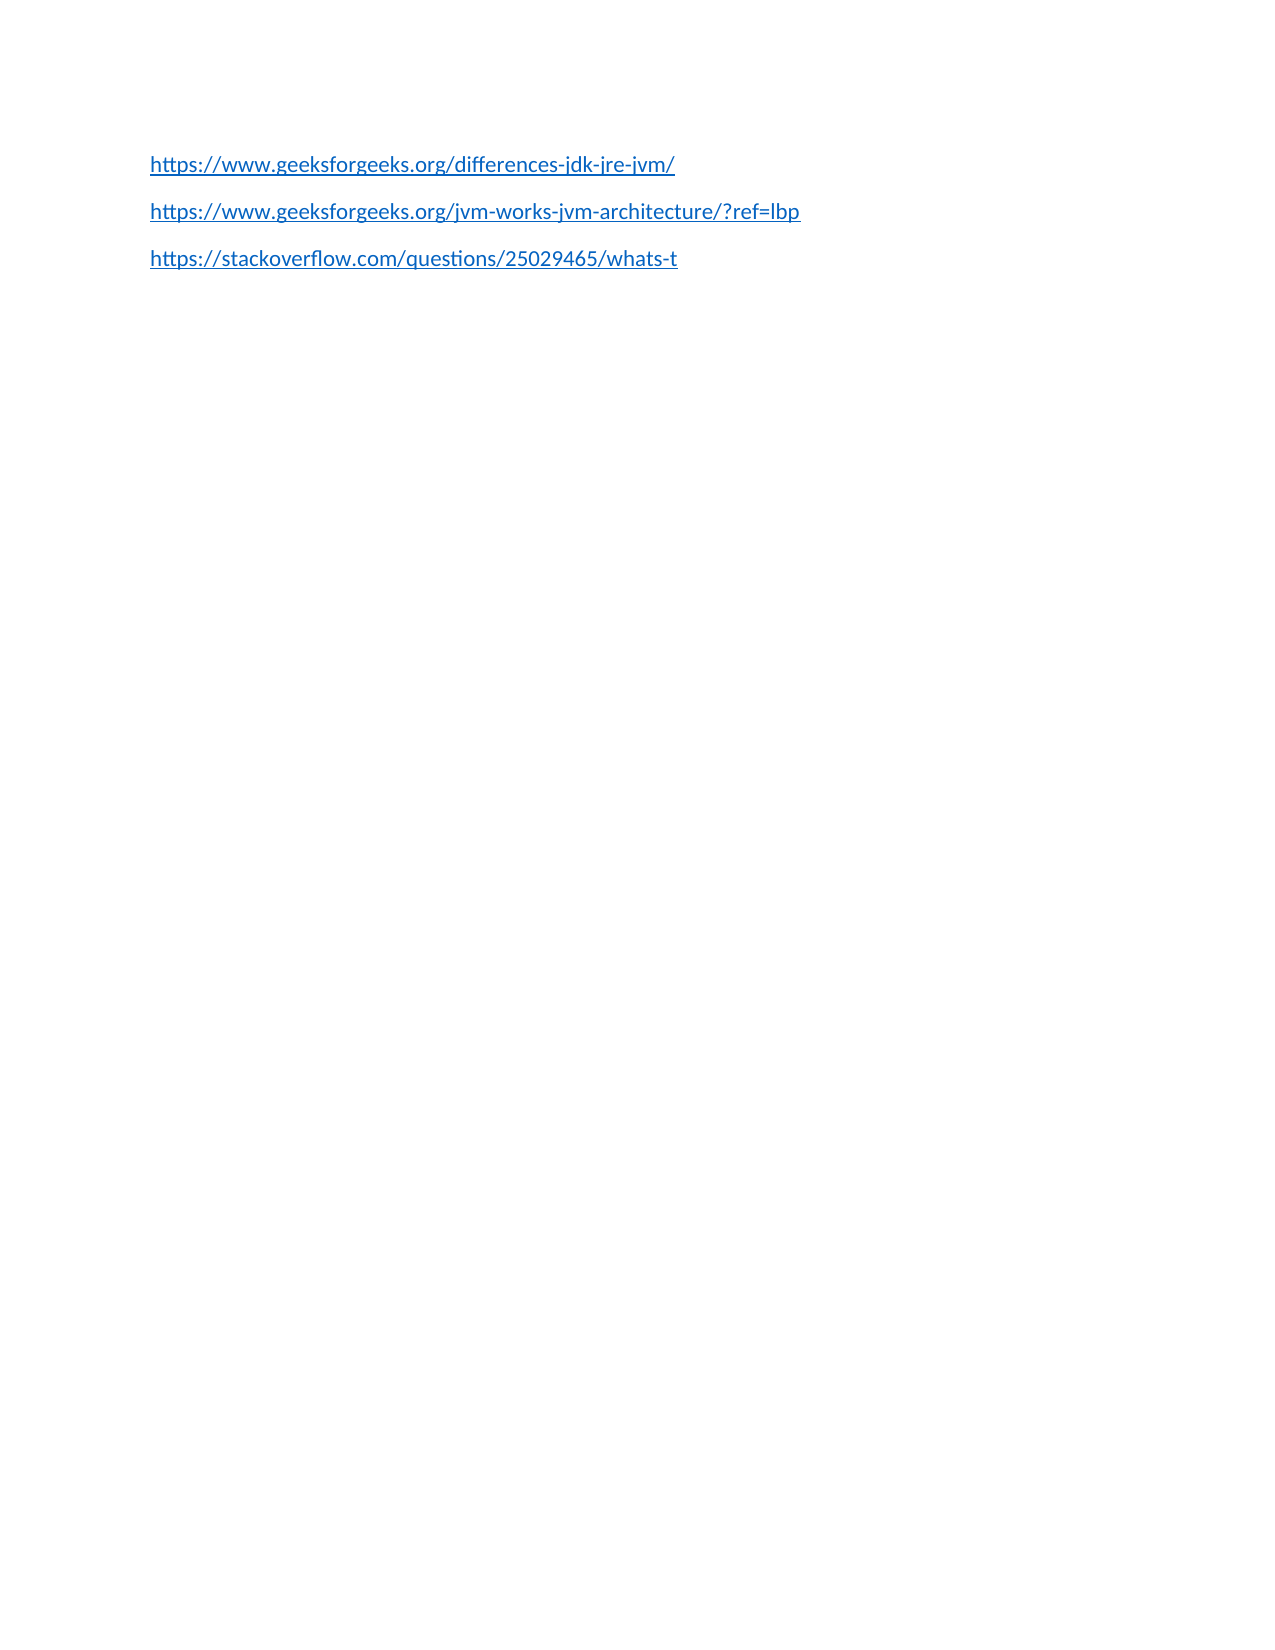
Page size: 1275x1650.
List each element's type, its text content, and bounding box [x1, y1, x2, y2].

text https://www.geeksforgeeks.org/jvm-works-jvm-architecture/?ref=lbp [150, 197, 1125, 225]
text https://stackoverflow.com/questions/25029465/whats-t [150, 244, 1125, 302]
text https://www.geeksforgeeks.org/differences-jdk-jre-jvm/ [150, 150, 1125, 178]
